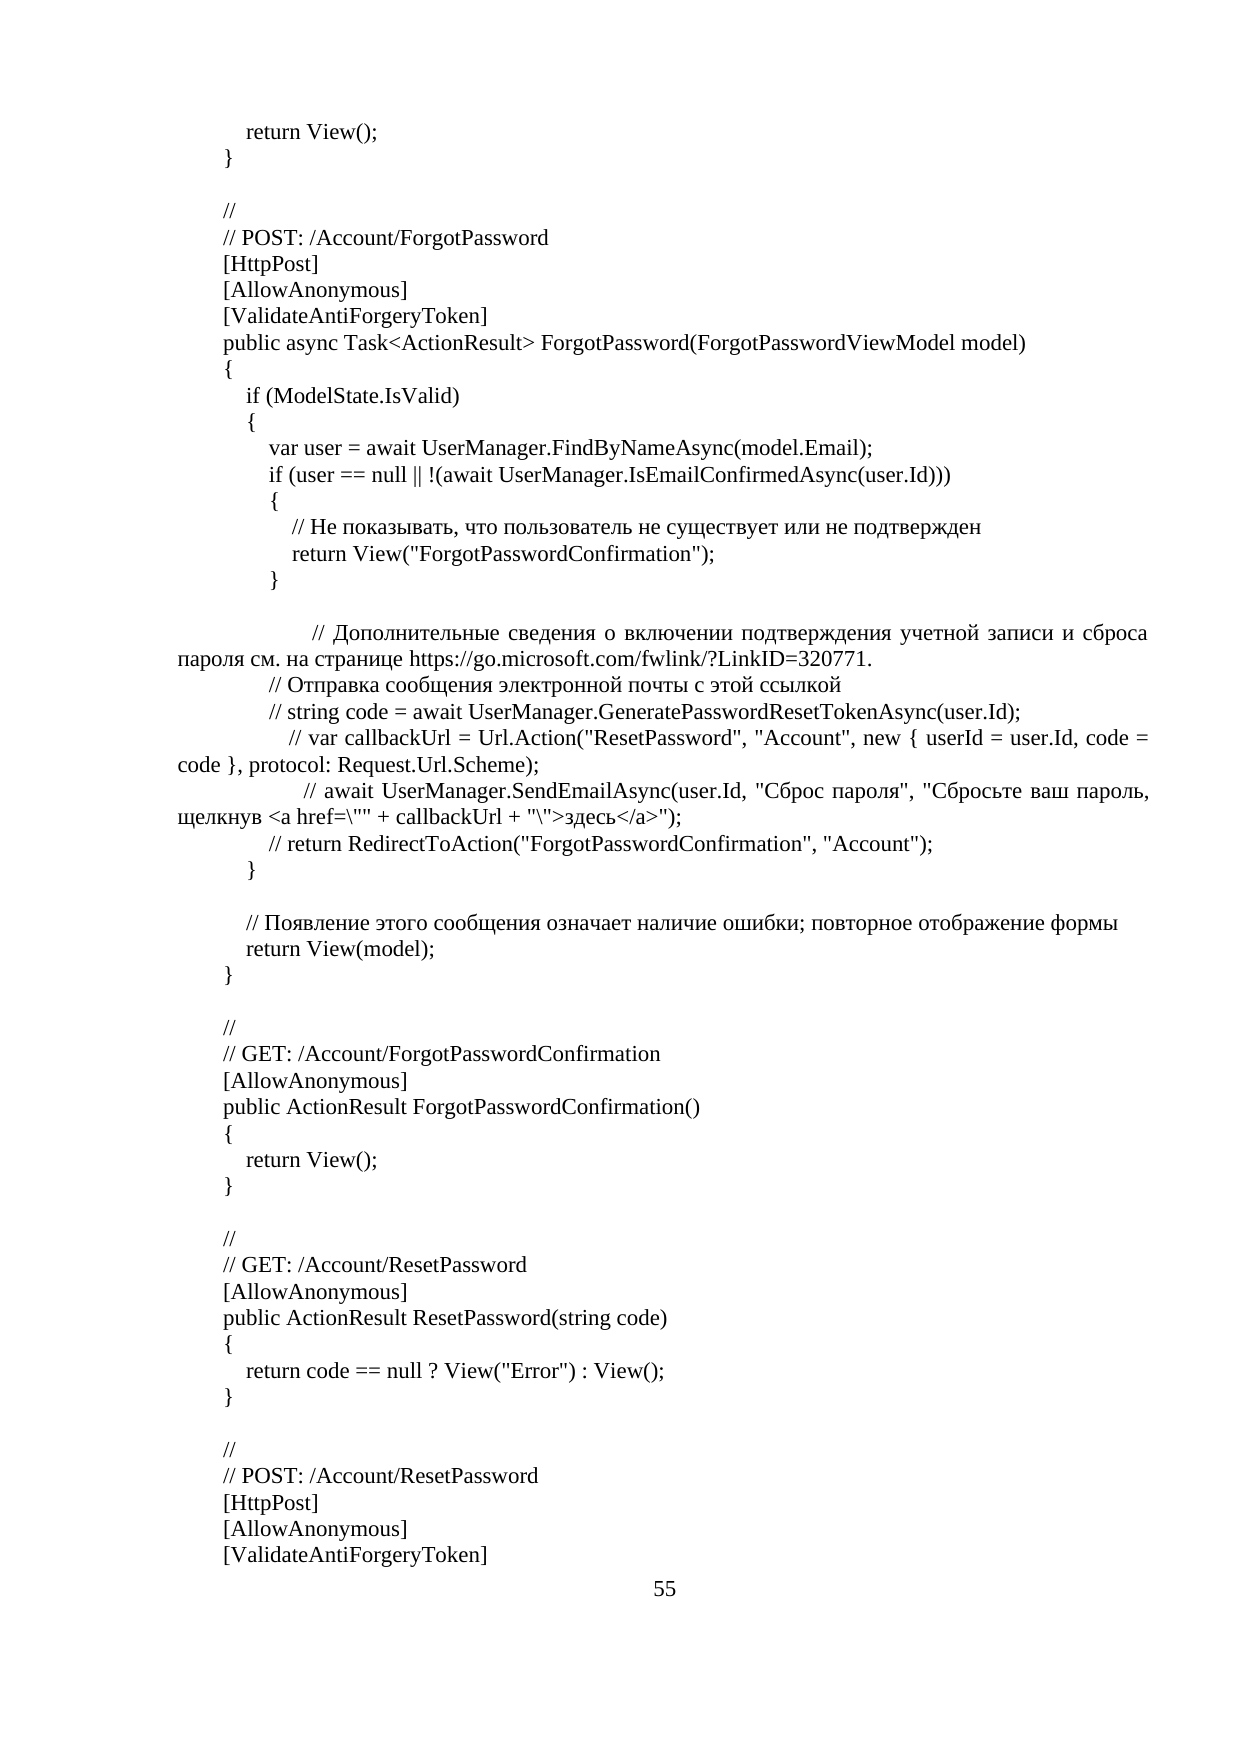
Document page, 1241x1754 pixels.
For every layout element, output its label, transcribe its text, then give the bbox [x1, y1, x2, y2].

text // Появление этого сообщения означает наличие ошибки; повторное отображение формы [177, 909, 1152, 935]
text // Дополнительные сведения о включении подтверждения учетной записи и сброса пароля см. на странице https://go.microsoft.com/fwlink/?LinkID=320771. [177, 619, 1152, 672]
text return View(); [177, 1146, 1152, 1172]
text } [177, 961, 1152, 988]
text } [177, 856, 1152, 882]
text [ValidateAntiForgeryToken] [177, 303, 1152, 329]
text var user = await UserManager.FindByNameAsync(model.Email); [177, 434, 1152, 461]
text [AllowAnonymous] [177, 276, 1152, 303]
text // [177, 197, 1152, 223]
text } [177, 1172, 1152, 1199]
text { [177, 408, 1152, 434]
text return code == null ? View("Error") : View(); [177, 1357, 1152, 1383]
text public async Task<ActionResult> ForgotPassword(ForgotPasswordViewModel model) [177, 329, 1152, 355]
text // GET: /Account/ResetPassword [177, 1251, 1152, 1278]
text [AllowAnonymous] [177, 1515, 1152, 1541]
text [HttpPost] [177, 1488, 1152, 1515]
text // [177, 1436, 1152, 1462]
text { [177, 355, 1152, 382]
text if (user == null || !(await UserManager.IsEmailConfirmedAsync(user.Id))) [177, 461, 1152, 487]
text } [177, 566, 1152, 592]
text [ValidateAntiForgeryToken] [177, 1541, 1152, 1568]
text public ActionResult ResetPassword(string code) [177, 1304, 1152, 1330]
text // Не показывать, что пользователь не существует или не подтвержден [177, 513, 1152, 540]
text // [177, 1014, 1152, 1041]
text return View(); [177, 118, 1152, 144]
text // Отправка сообщения электронной почты с этой ссылкой [177, 672, 1152, 698]
text } [177, 144, 1152, 171]
text return View(model); [177, 935, 1152, 961]
text // var callbackUrl = Url.Action("ResetPassword", "Account", new { userId = user.Id, code = code }, protocol: Request.Url.Scheme); [177, 724, 1152, 777]
text // POST: /Account/ResetPassword [177, 1462, 1152, 1488]
text { [177, 1119, 1152, 1146]
text // await UserManager.SendEmailAsync(user.Id, "Сброс пароля", "Сбросьте ваш пароль, щелкнув <a href=\"" + callbackUrl + "\">здесь</a>"); [177, 777, 1152, 830]
text [AllowAnonymous] [177, 1278, 1152, 1304]
text // string code = await UserManager.GeneratePasswordResetTokenAsync(user.Id); [177, 698, 1152, 724]
text public ActionResult ForgotPasswordConfirmation() [177, 1093, 1152, 1119]
text // [177, 1225, 1152, 1251]
text // return RedirectToAction("ForgotPasswordConfirmation", "Account"); [177, 830, 1152, 856]
text { [177, 487, 1152, 513]
text // GET: /Account/ForgotPasswordConfirmation [177, 1041, 1152, 1067]
text [HttpPost] [177, 250, 1152, 276]
text { [177, 1330, 1152, 1357]
text // POST: /Account/ForgotPassword [177, 223, 1152, 250]
text if (ModelState.IsValid) [177, 382, 1152, 408]
text [AllowAnonymous] [177, 1067, 1152, 1093]
text } [177, 1383, 1152, 1409]
text return View("ForgotPasswordConfirmation"); [177, 540, 1152, 566]
